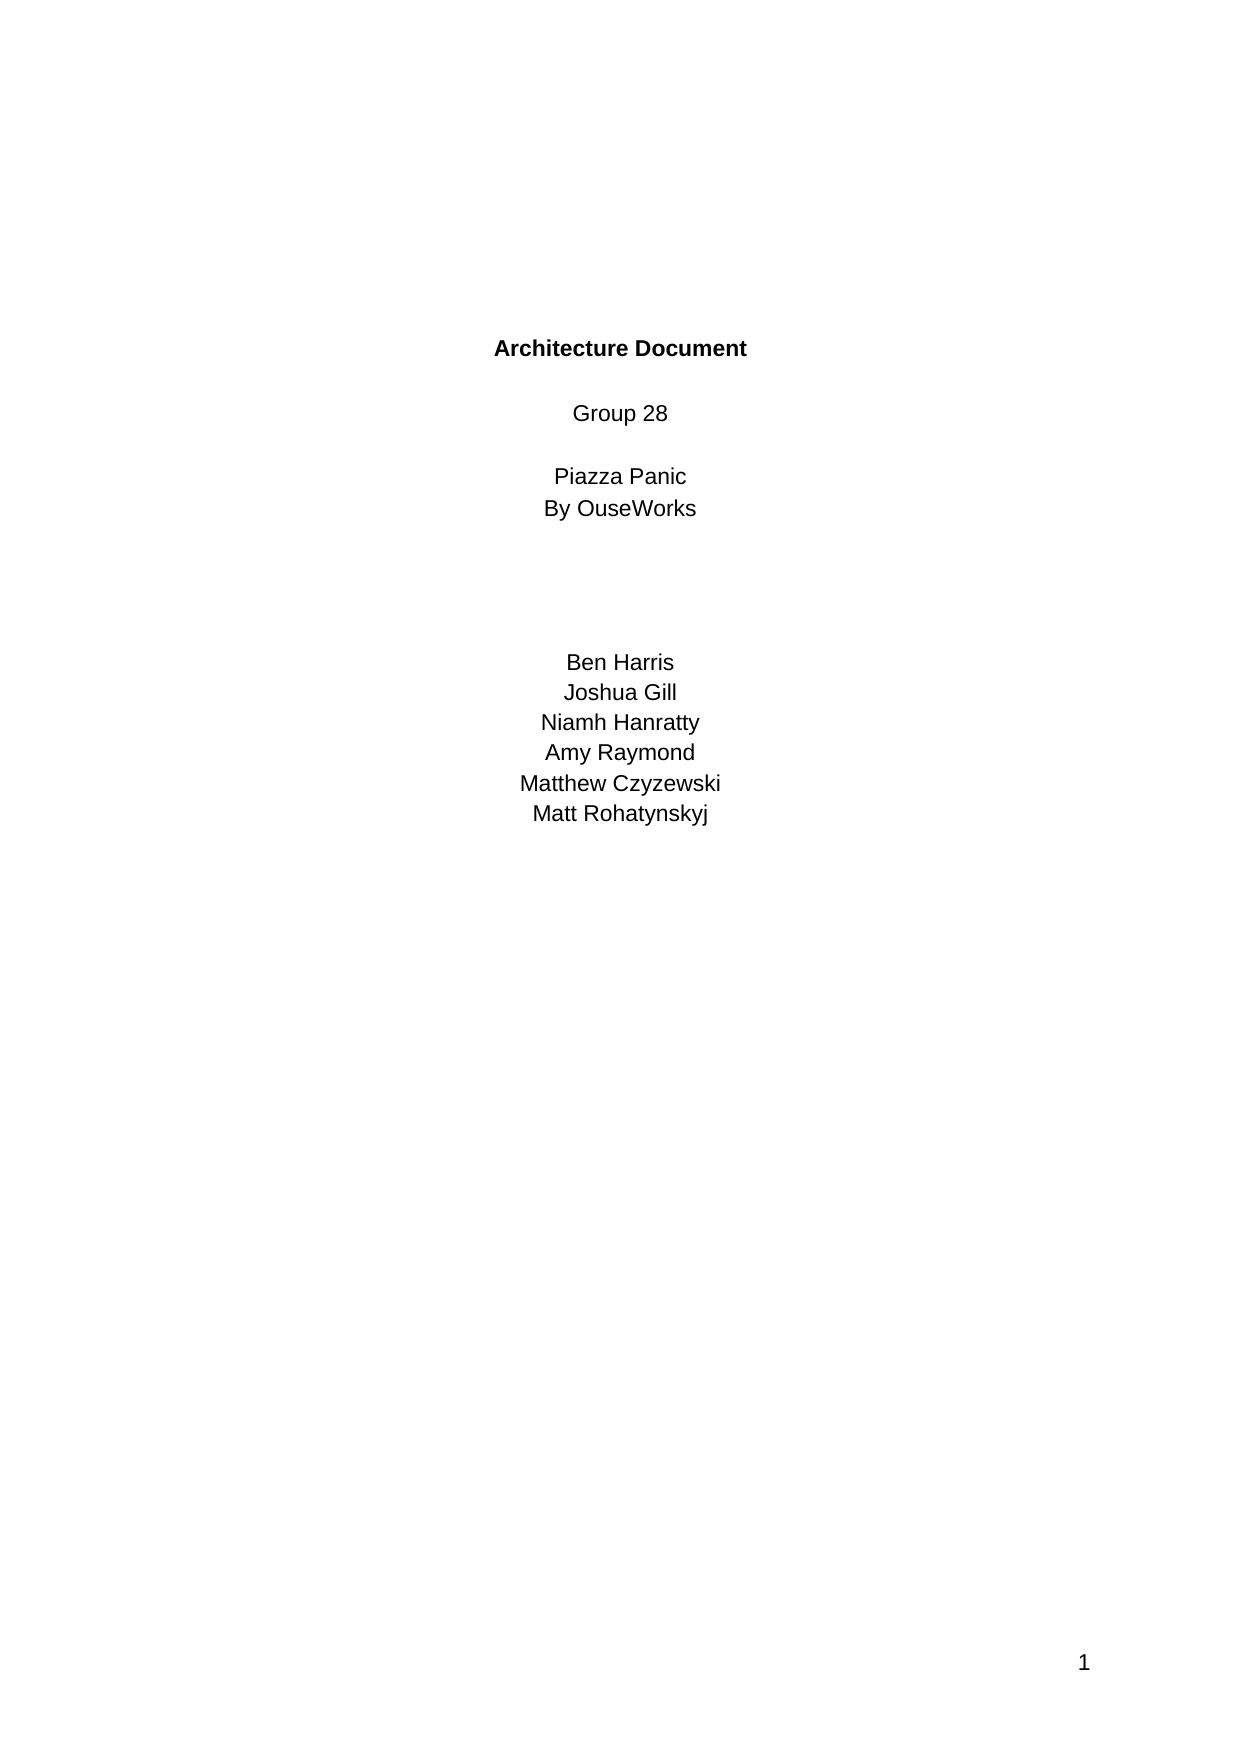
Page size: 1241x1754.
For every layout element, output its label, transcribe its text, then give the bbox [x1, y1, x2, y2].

text Matthew Czyzewski [150, 769, 1090, 796]
title Architecture Document [150, 334, 1090, 361]
text Matt Rohatynskyj [150, 800, 1090, 826]
title By OuseWorks [150, 495, 1090, 522]
title Group 28 [150, 400, 1090, 426]
title Piazza Panic [150, 463, 1090, 489]
text Amy Raymond [150, 739, 1090, 766]
text Ben Harris [150, 649, 1090, 675]
text Niamh Hanratty [150, 709, 1090, 735]
text Joshua Gill [150, 679, 1090, 705]
